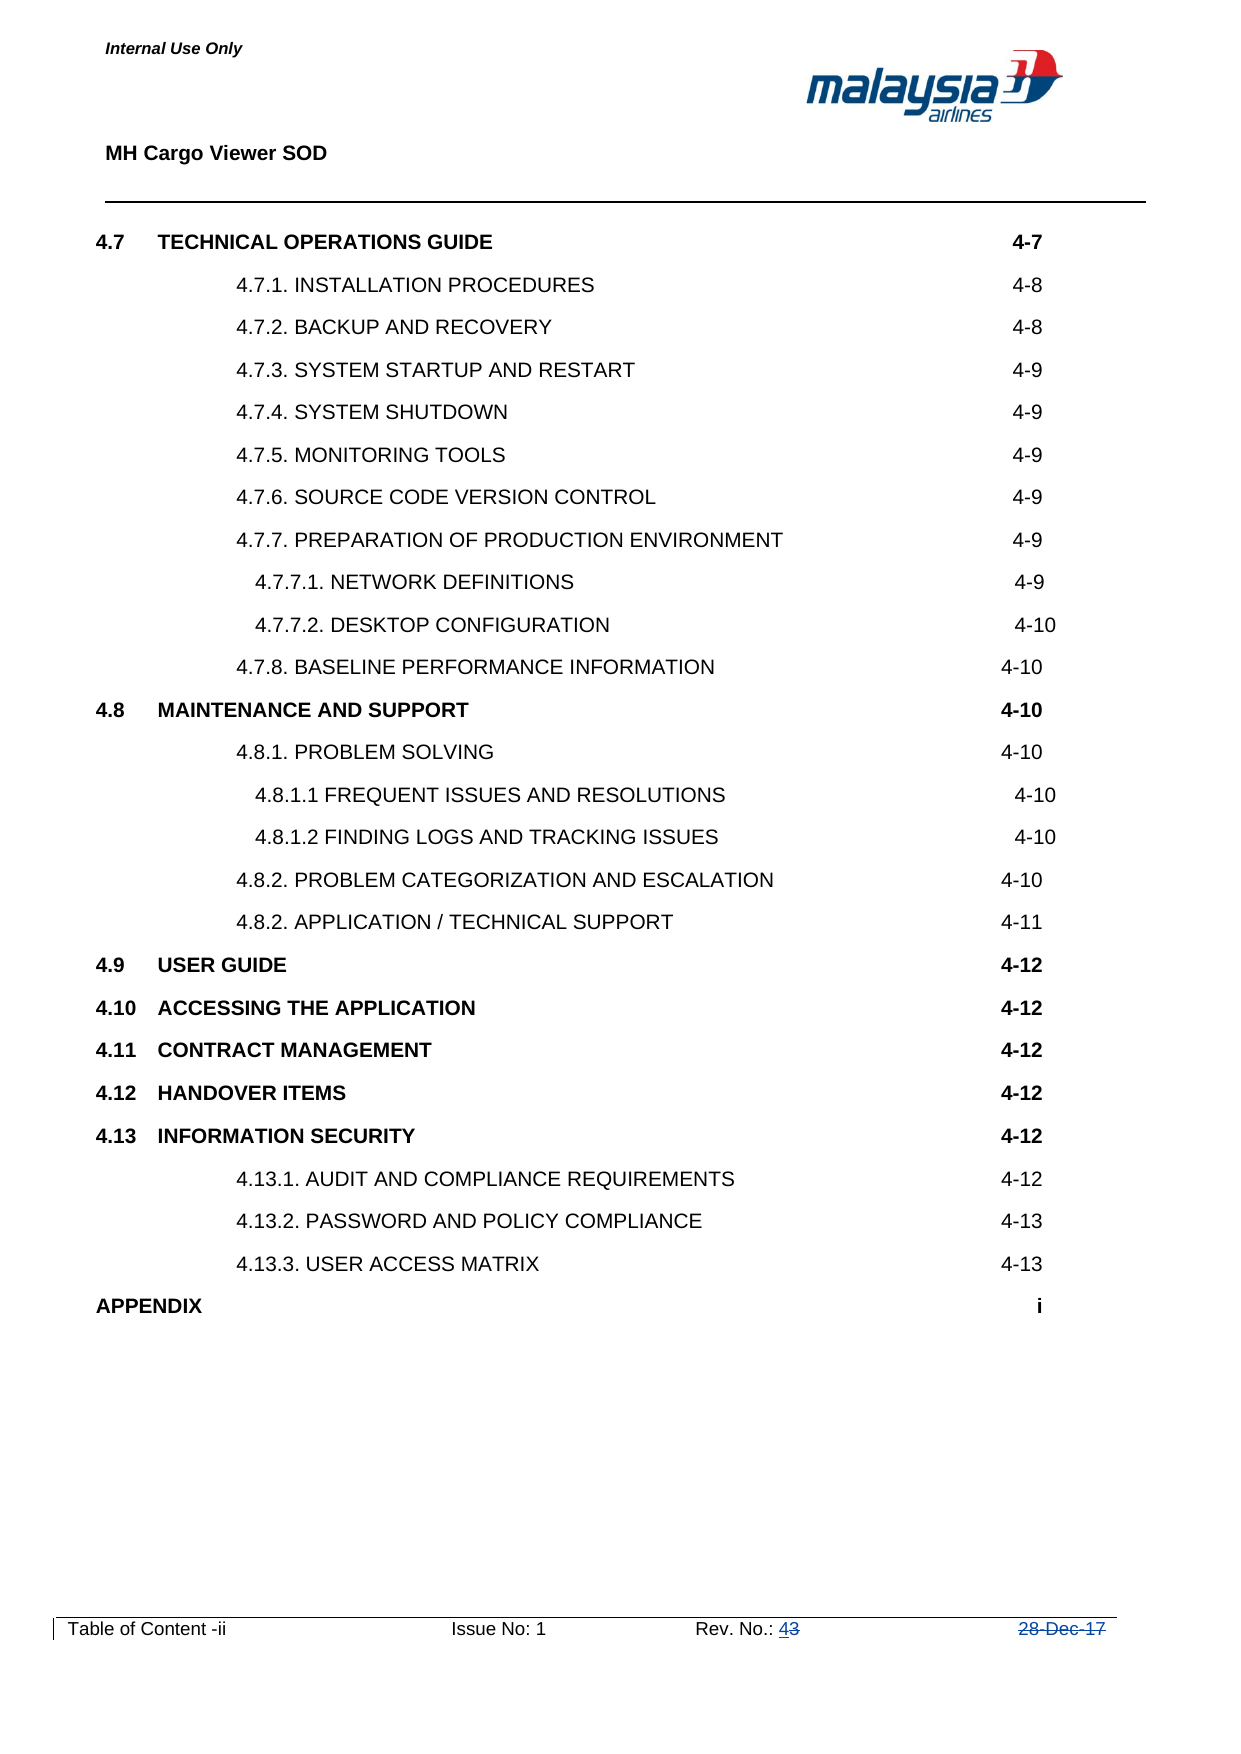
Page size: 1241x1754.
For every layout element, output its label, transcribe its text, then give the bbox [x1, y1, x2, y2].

text 4.13 INFORMATION SECURITY 4-12 [73, 1124, 1131, 1148]
text 4.8.2. Problem Categorization and Escalation 4-10 [196, 868, 1149, 892]
text 4.7.7.1. Network Definitions 4-9 [151, 570, 1014, 594]
text 4.7 TECHNICAL OPERATIONS GUIDE 4-7 [73, 229, 1131, 253]
picture [806, 50, 1063, 122]
text 4.13.1. Audit And Compliance Requirements 4-12 [196, 1167, 1149, 1191]
text 4.13.3. User Access Matrix 4-13 [196, 1252, 1149, 1276]
text 4.9 USER GUIDE 4-12 [73, 953, 1131, 977]
text 4.7.5. MONITORING Tools 4-9 [196, 442, 1149, 466]
text 4.11 CONTRACT MANAGEMENT 4-12 [73, 1038, 1131, 1062]
text 4.7.6. Source Code Version Control 4-9 [196, 485, 1149, 509]
text 4.12 HANDOVER ITEMS 4-12 [73, 1081, 1131, 1105]
text 4.13.2. Password And Policy Compliance 4-13 [196, 1209, 1149, 1233]
text 4.8.2. Application / Technical Support 4-11 [196, 910, 1149, 934]
text 4.7.7.2. Desktop Configuration 4-10 [151, 612, 1014, 636]
text 4.7.8. Baseline Performance Information 4-10 [196, 655, 1149, 679]
text 4.8 MAINTENANCE AND SUPPORT 4-10 [73, 697, 1131, 721]
text 4.7.3. System Startup and restart 4-9 [196, 357, 1149, 381]
text 4.10 ACCESSING THE APPLICATION 4-12 [73, 996, 1131, 1019]
text APPENDIX i [73, 1294, 1131, 1318]
text 4.7.2. Backup And Recovery 4-8 [196, 315, 1149, 339]
text 4.8.1. Problem Solving 4-10 [196, 740, 1149, 764]
text 4.7.7. Preparation Of Production Environment 4-9 [196, 527, 1149, 551]
text 4.7.1. Installation Procedures 4-8 [196, 272, 1149, 296]
text 4.8.1.2 Finding Logs and Tracking issues 4-10 [151, 825, 1014, 849]
text 4.7.4. System Shutdown 4-9 [196, 400, 1149, 424]
text 4.8.1.1 Frequent Issues and Resolutions 4-10 [151, 783, 1014, 807]
